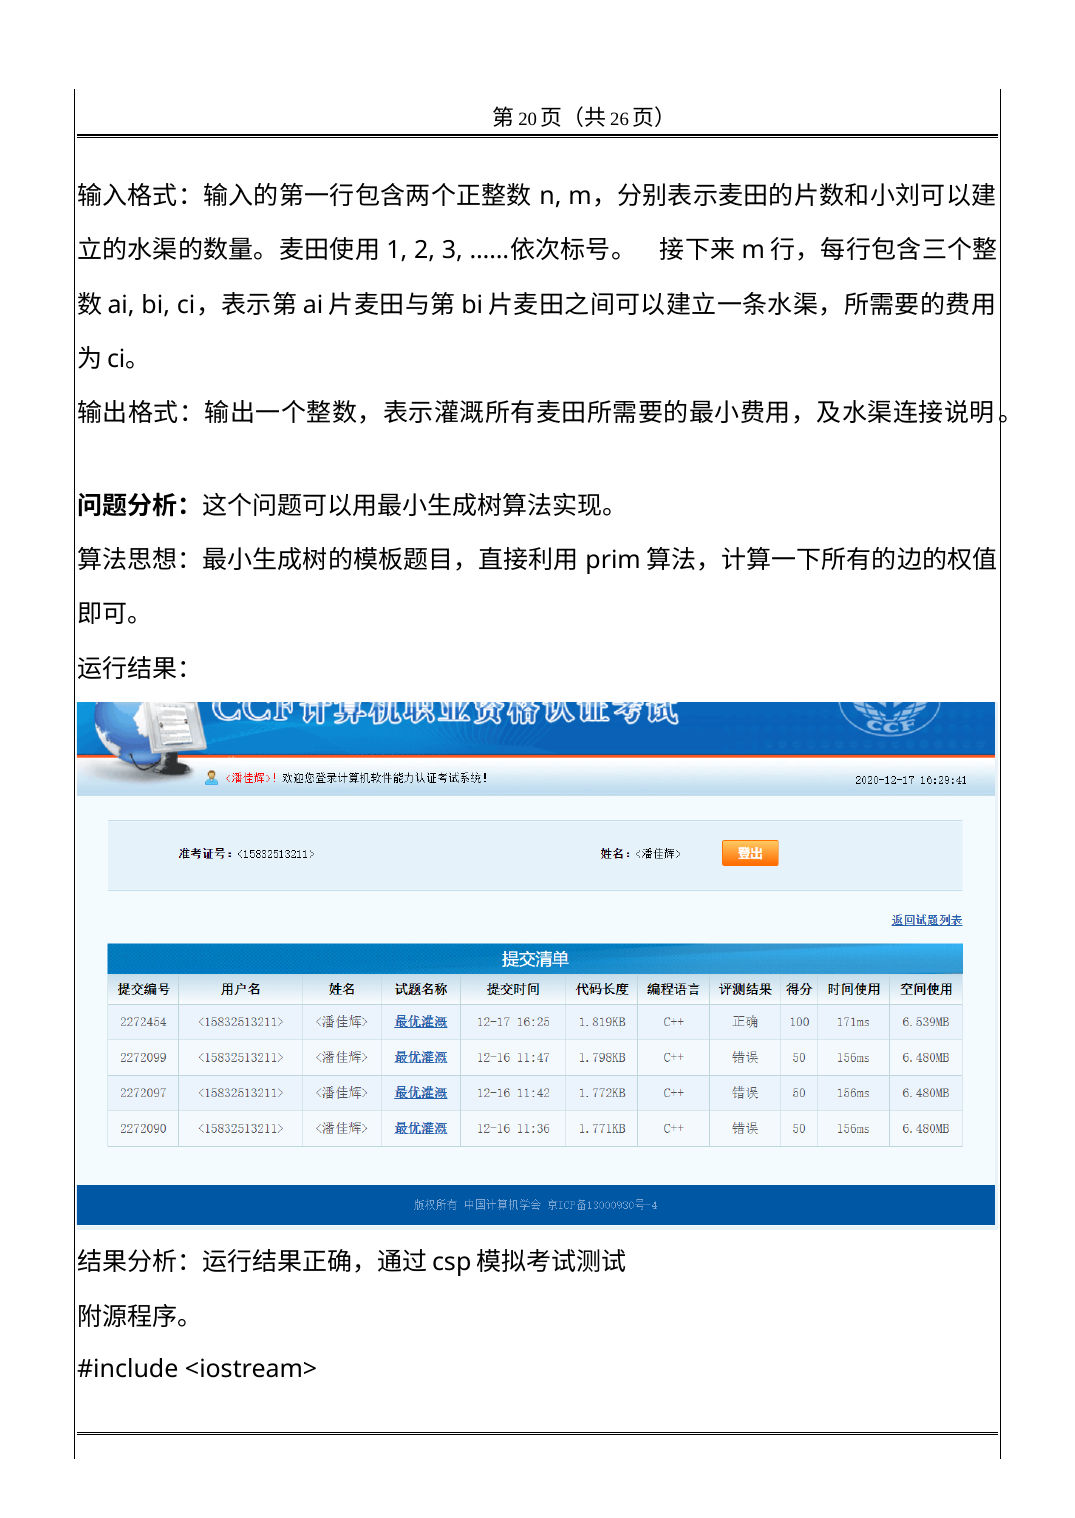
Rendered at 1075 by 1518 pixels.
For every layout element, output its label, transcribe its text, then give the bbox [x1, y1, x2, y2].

text #include <iostream> [77, 1351, 998, 1385]
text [77, 138, 998, 163]
text 问题分析：这个问题可以用最小生成树算法实现。 [77, 485, 998, 521]
text 结果分析：运行结果正确，通过csp模拟考试测试 [77, 1242, 998, 1278]
text 算法思想：最小生成树的模板题目，直接利用prim算法，计算一下所有的边的权值即可。 [77, 539, 998, 630]
text 输入格式：输入的第一行包含两个正整数n, m，分别表示麦田的片数和小刘可以建立的水渠的数量。麦田使用1, 2, 3, ……依次标号。 接下来m行，每行包含三个整数ai, bi, ci，表示第ai片麦田与第bi片麦田之间可以建立一条水渠，所需要的费用为ci。 [77, 175, 998, 375]
text 附源程序。 [77, 1296, 998, 1332]
picture [76, 702, 999, 1230]
text 运行结果： [77, 648, 998, 684]
text 输出格式：输出一个整数，表示灌溉所有麦田所需要的最小费用，及水渠连接说明。 [77, 393, 998, 472]
